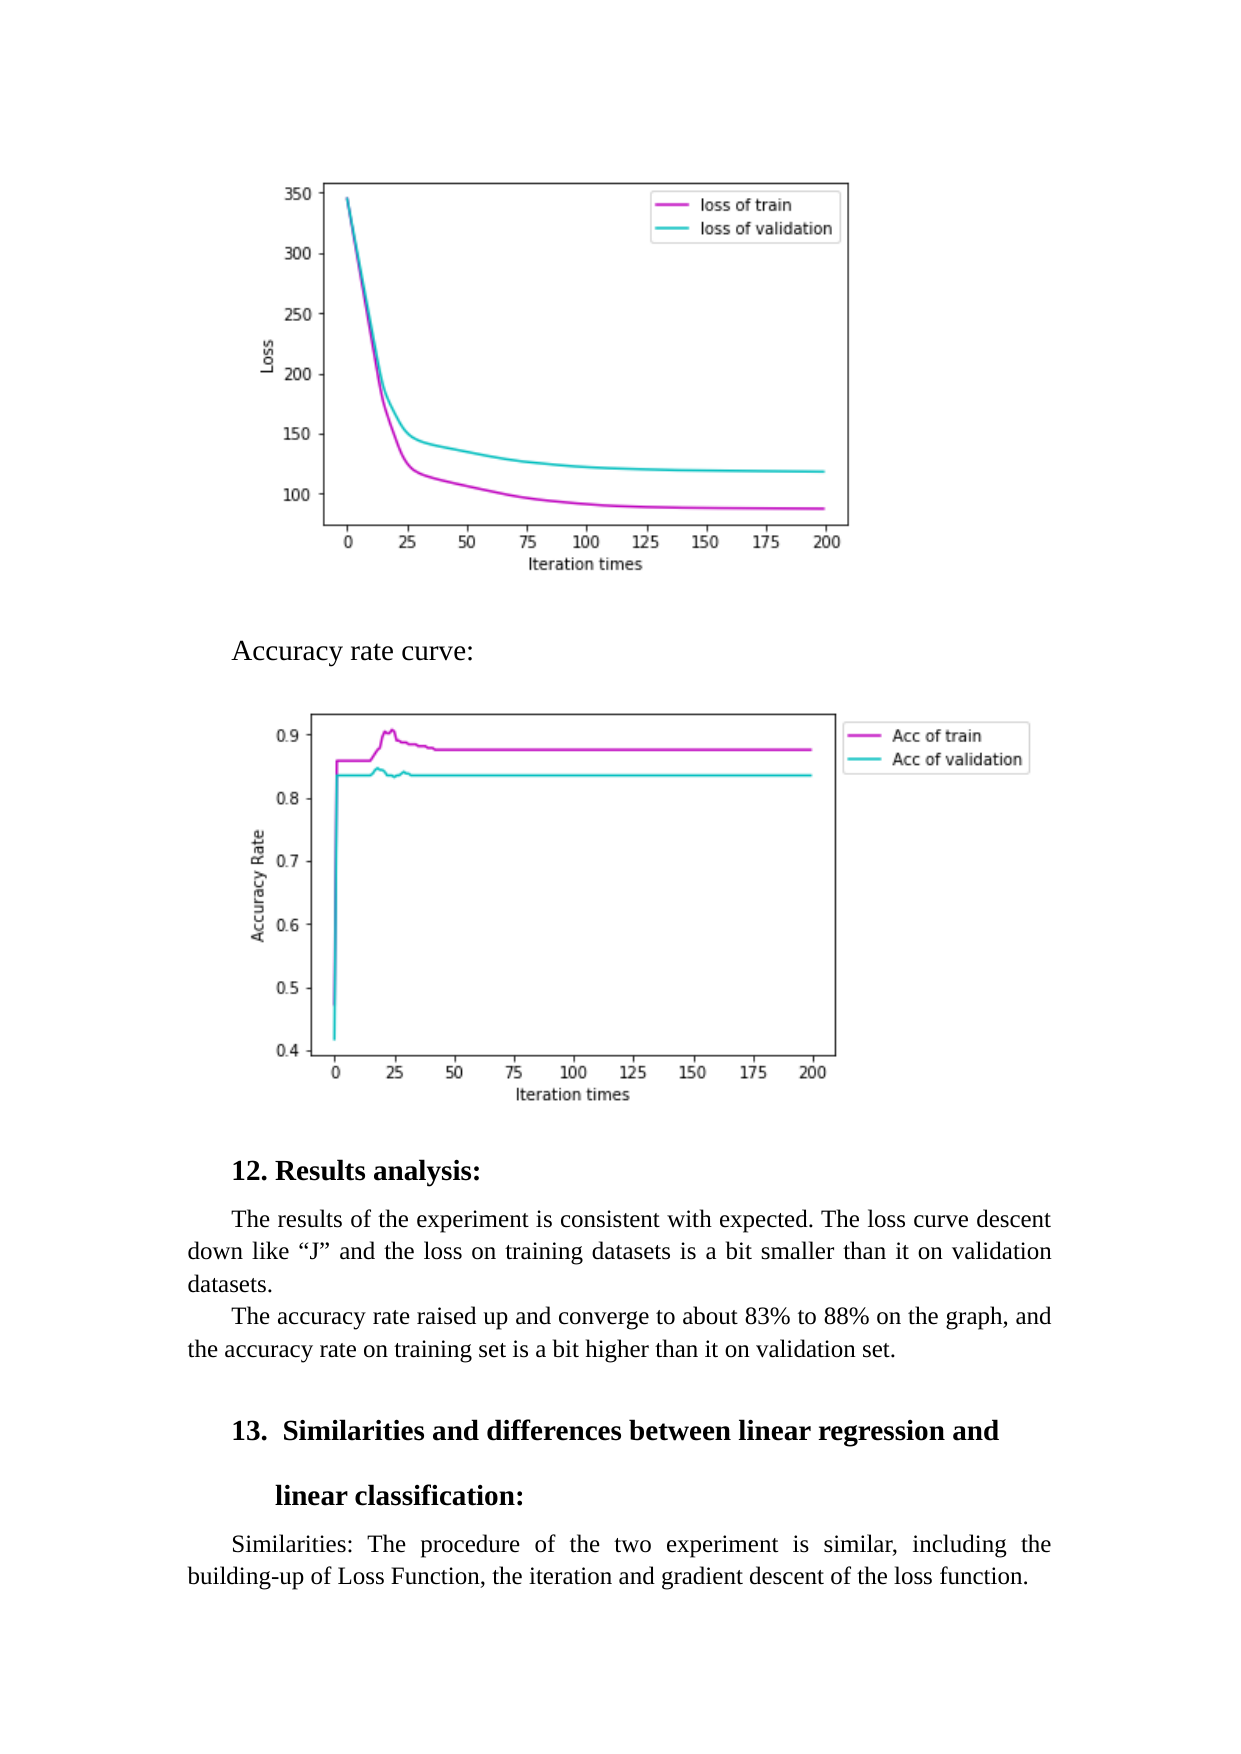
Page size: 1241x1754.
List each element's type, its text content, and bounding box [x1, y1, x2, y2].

subtitle Similarities and differences between linear regression and linear classification: [231, 1397, 1053, 1527]
text The results of the experiment is consistent with expected. The loss curve descent down like “J” and the loss on training datasets is a bit smaller than it on validation datasets. [187, 1202, 1053, 1299]
subtitle Results analysis: [231, 1137, 1053, 1202]
text The accuracy rate raised up and converge to about 83% to 88% on the graph, and the accuracy rate on training set is a bit higher than it on validation set. [187, 1299, 1053, 1364]
text Accuracy rate curve: [187, 617, 1053, 682]
picture [231, 162, 893, 600]
text Similarities: The procedure of the two experiment is similar, including the building-up of Loss Function, the iteration and gradient descent of the loss function. [187, 1527, 1053, 1592]
picture [231, 682, 1054, 1121]
